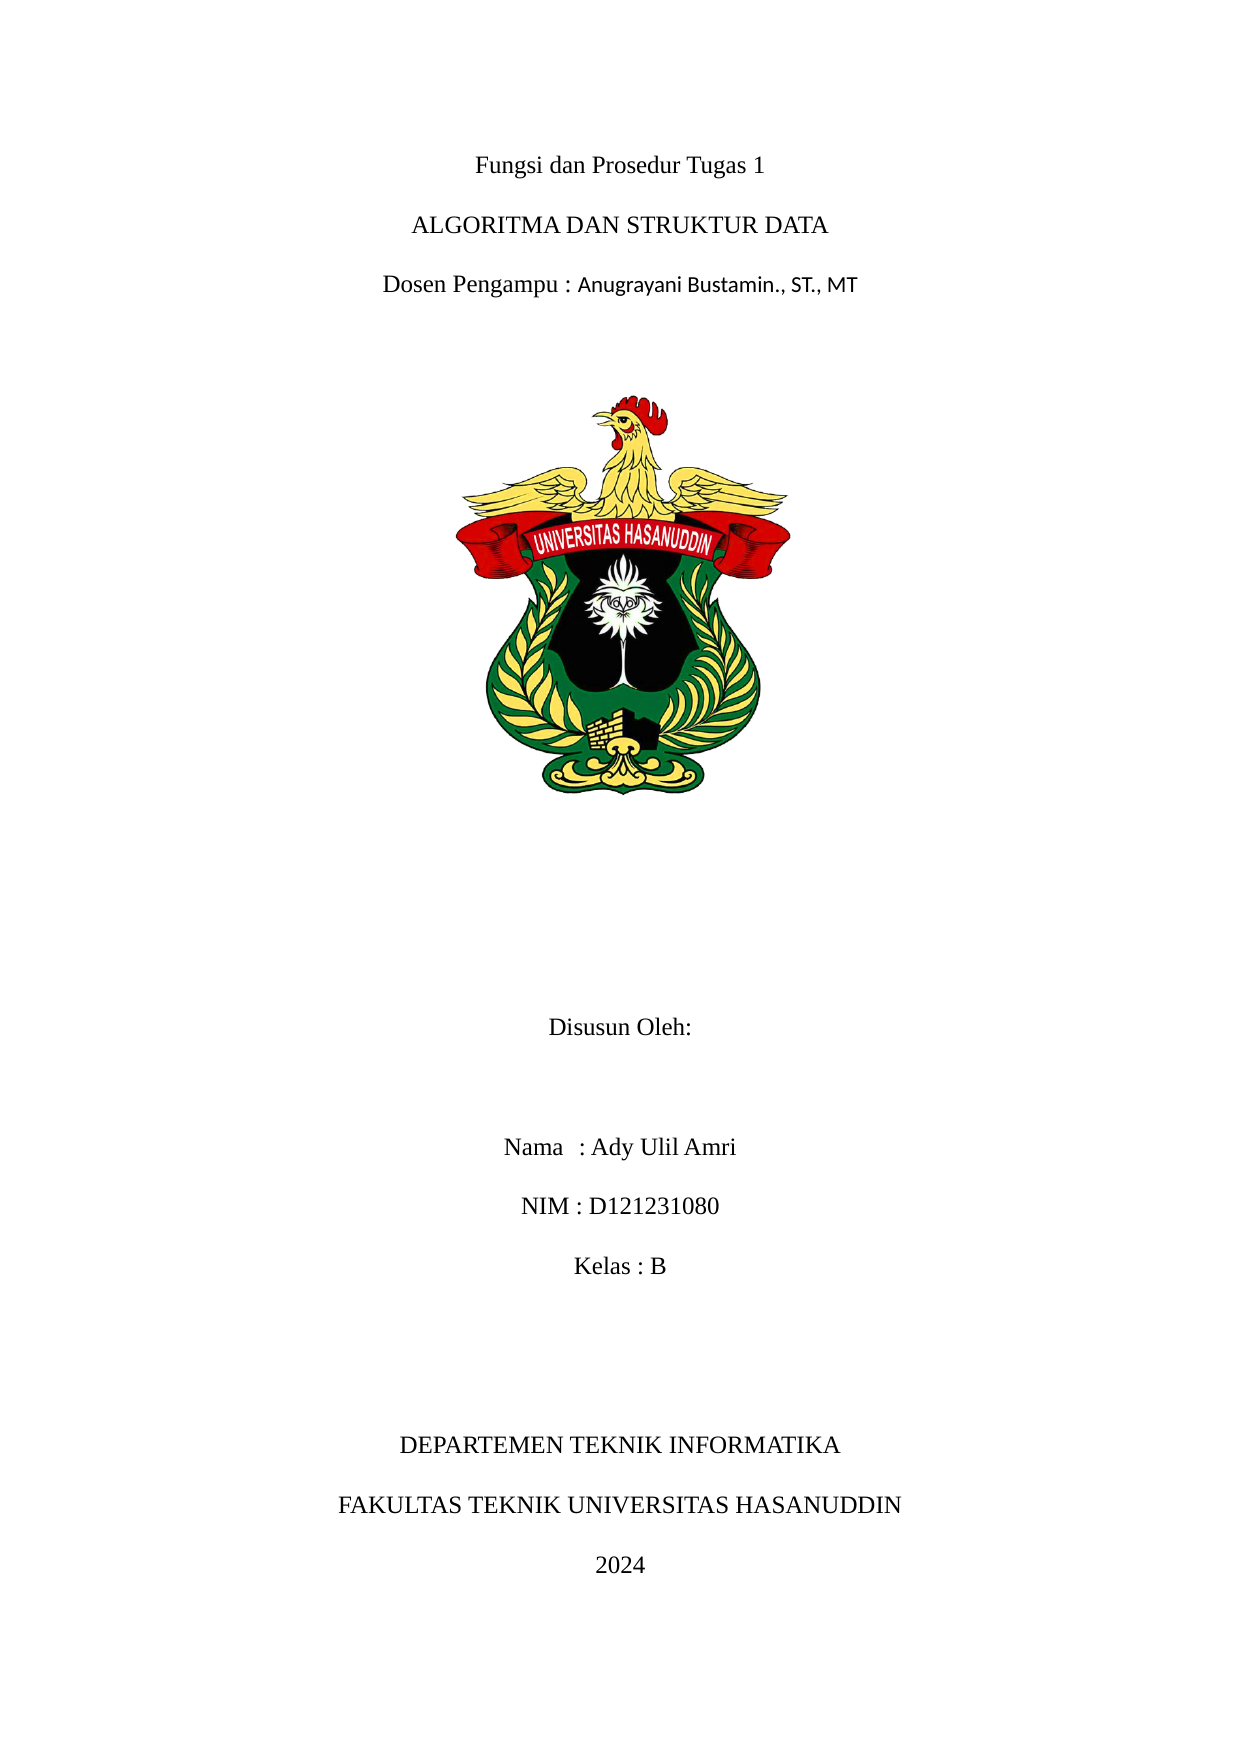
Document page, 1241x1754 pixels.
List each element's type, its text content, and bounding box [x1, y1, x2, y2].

text FAKULTAS TEKNIK UNIVERSITAS HASANUDDIN [150, 1490, 1090, 1519]
text Fungsi dan Prosedur Tugas 1 [150, 150, 1090, 179]
text Kelas : B [150, 1251, 1090, 1280]
text Nama : Ady Ulil Amri [150, 1132, 1090, 1160]
text NIM : D121231080 [150, 1191, 1090, 1220]
text Dosen Pengampu : Anugrayani Bustamin., ST., MT [150, 269, 1090, 299]
text Disusun Oleh: [150, 1012, 1090, 1041]
text 2024 [150, 1550, 1090, 1579]
text DEPARTEMEN TEKNIK INFORMATIKA [150, 1431, 1090, 1459]
text ALGORITMA DAN STRUKTUR DATA [150, 210, 1090, 238]
picture [447, 389, 793, 802]
